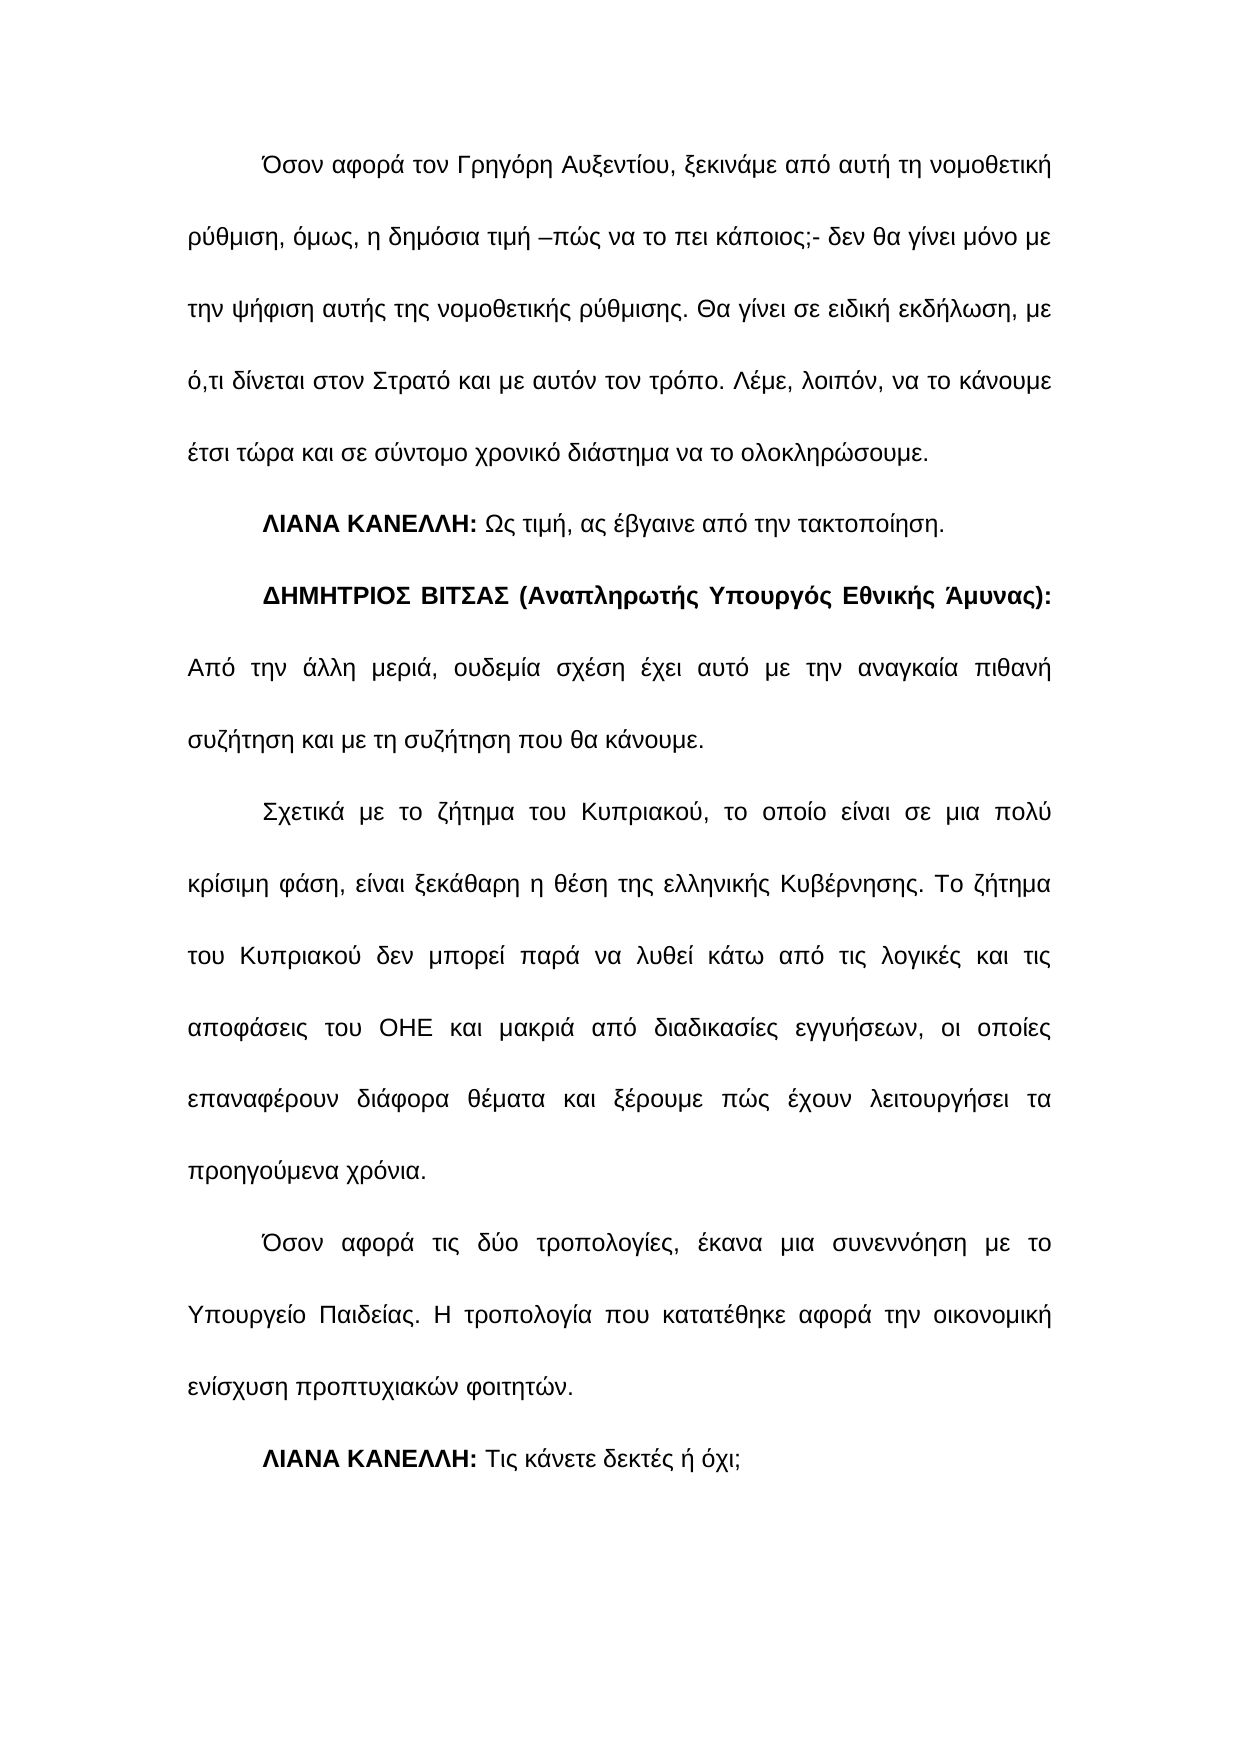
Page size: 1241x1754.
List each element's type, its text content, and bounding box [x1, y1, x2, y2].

text ΛΙΑΝΑ ΚΑΝΕΛΛΗ: Τις κάνετε δεκτές ή όχι; [187, 1444, 1053, 1472]
text Όσον αφορά τις δύο τροπολογίες, έκανα μια συνεννόηση με το Υπουργείο Παιδείας. Η τροπολογία που κατατέθηκε αφορά την οικονομική ενίσχυση προπτυχιακών φοιτητών. [187, 1228, 1053, 1401]
text ΛΙΑΝΑ ΚΑΝΕΛΛΗ: Ως τιμή, ας έβγαινε από την τακτοποίηση. [187, 509, 1053, 538]
text Σχετικά με το ζήτημα του Κυπριακού, το οποίο είναι σε μια πολύ κρίσιμη φάση, είναι ξεκάθαρη η θέση της ελληνικής Κυβέρνησης. Το ζήτημα του Κυπριακού δεν μπορεί παρά να λυθεί κάτω από τις λογικές και τις αποφάσεις του ΟΗΕ και μακριά από διαδικασίες εγγυήσεων, οι οποίες επαναφέρουν διάφορα θέματα και ξέρουμε πώς έχουν λειτουργήσει τα προηγούμενα χρόνια. [187, 797, 1053, 1185]
text Όσον αφορά τον Γρηγόρη Αυξεντίου, ξεκινάμε από αυτή τη νομοθετική ρύθμιση, όμως, η δημόσια τιμή –πώς να το πει κάποιος;- δεν θα γίνει μόνο με την ψήφιση αυτής της νομοθετικής ρύθμισης. Θα γίνει σε ειδική εκδήλωση, με ό,τι δίνεται στον Στρατό και με αυτόν τον τρόπο. Λέμε, λοιπόν, να το κάνουμε έτσι τώρα και σε σύντομο χρονικό διάστημα να το ολοκληρώσουμε. [187, 150, 1053, 466]
text ΔΗΜΗΤΡΙΟΣ ΒΙΤΣΑΣ (Αναπληρωτής Υπουργός Εθνικής Άμυνας): Από την άλλη μεριά, ουδεμία σχέση έχει αυτό με την αναγκαία πιθανή συζήτηση και με τη συζήτηση που θα κάνουμε. [187, 581, 1053, 754]
